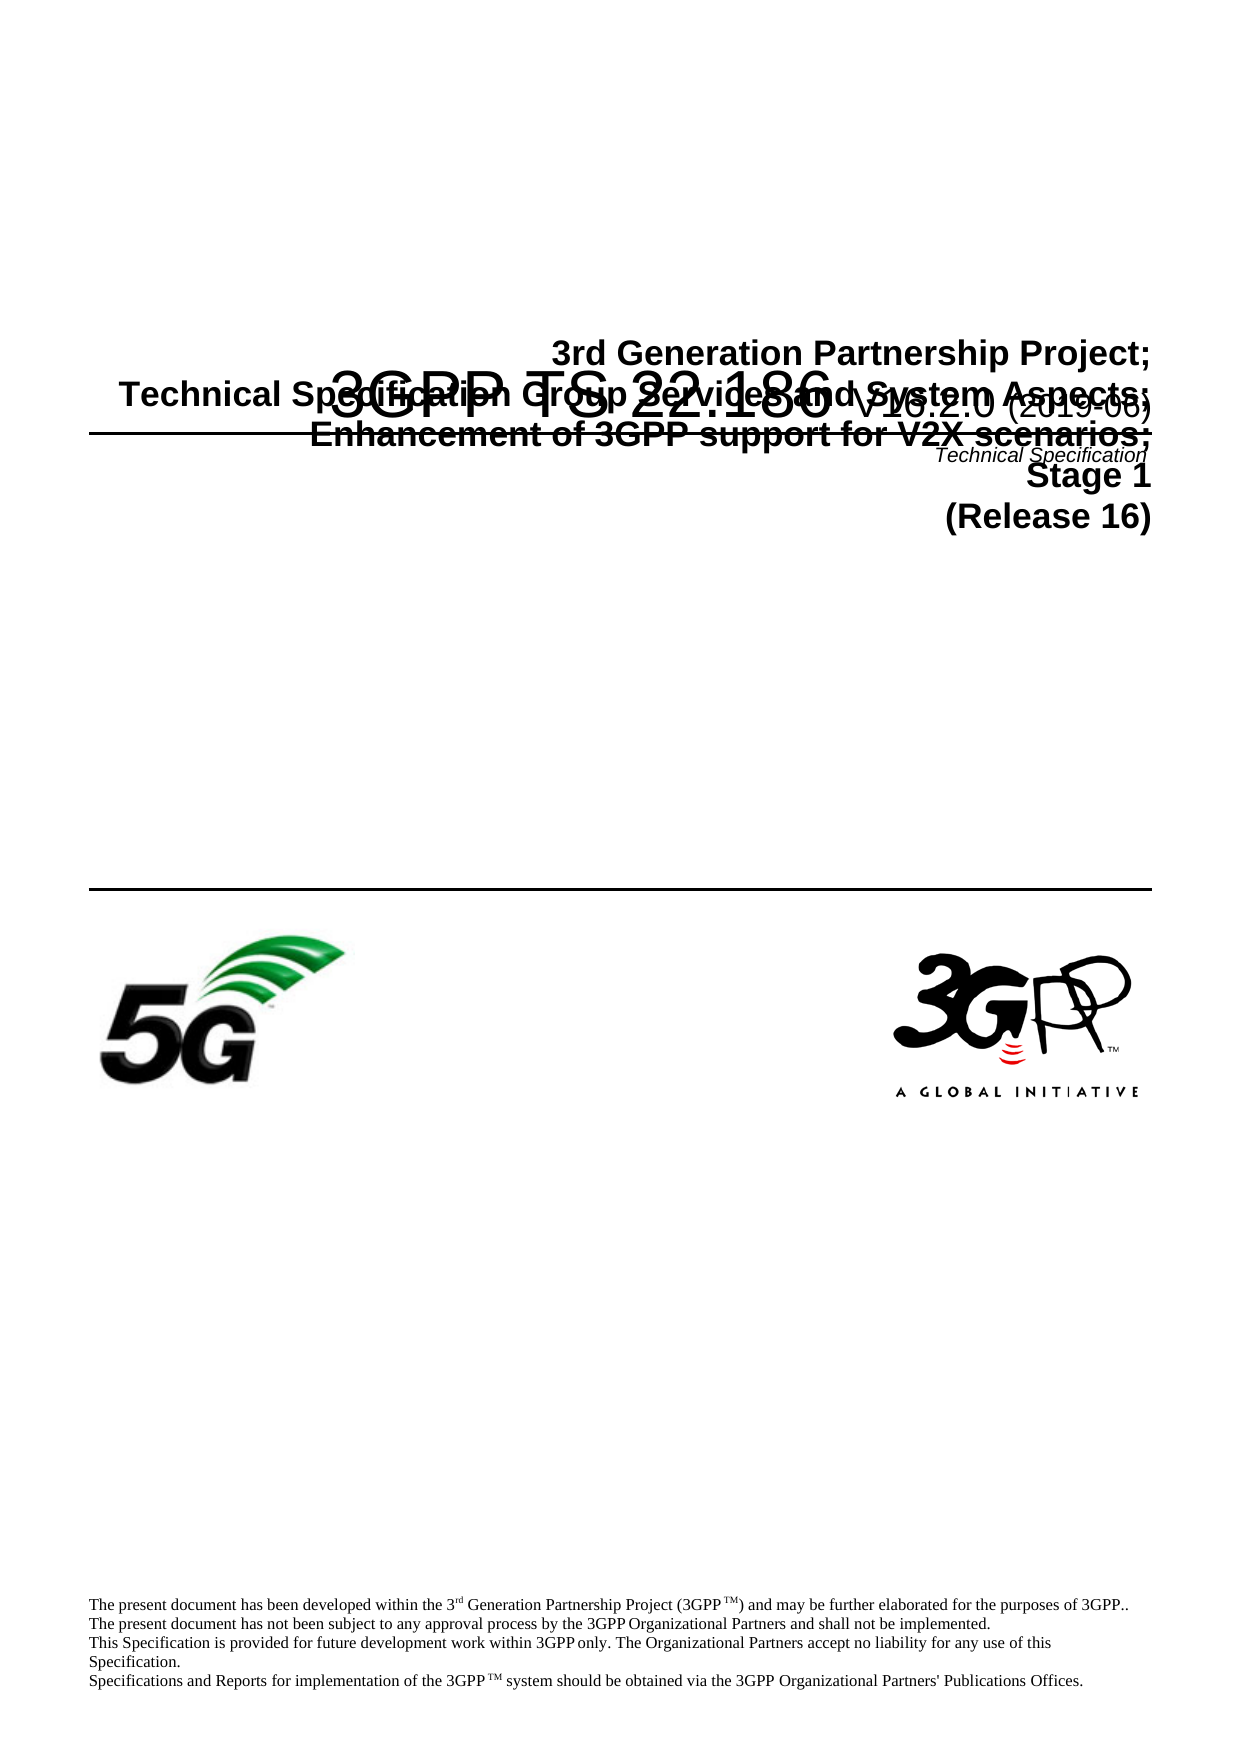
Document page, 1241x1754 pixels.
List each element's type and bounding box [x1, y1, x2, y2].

picture [885, 945, 1152, 1102]
picture [88, 917, 355, 1102]
